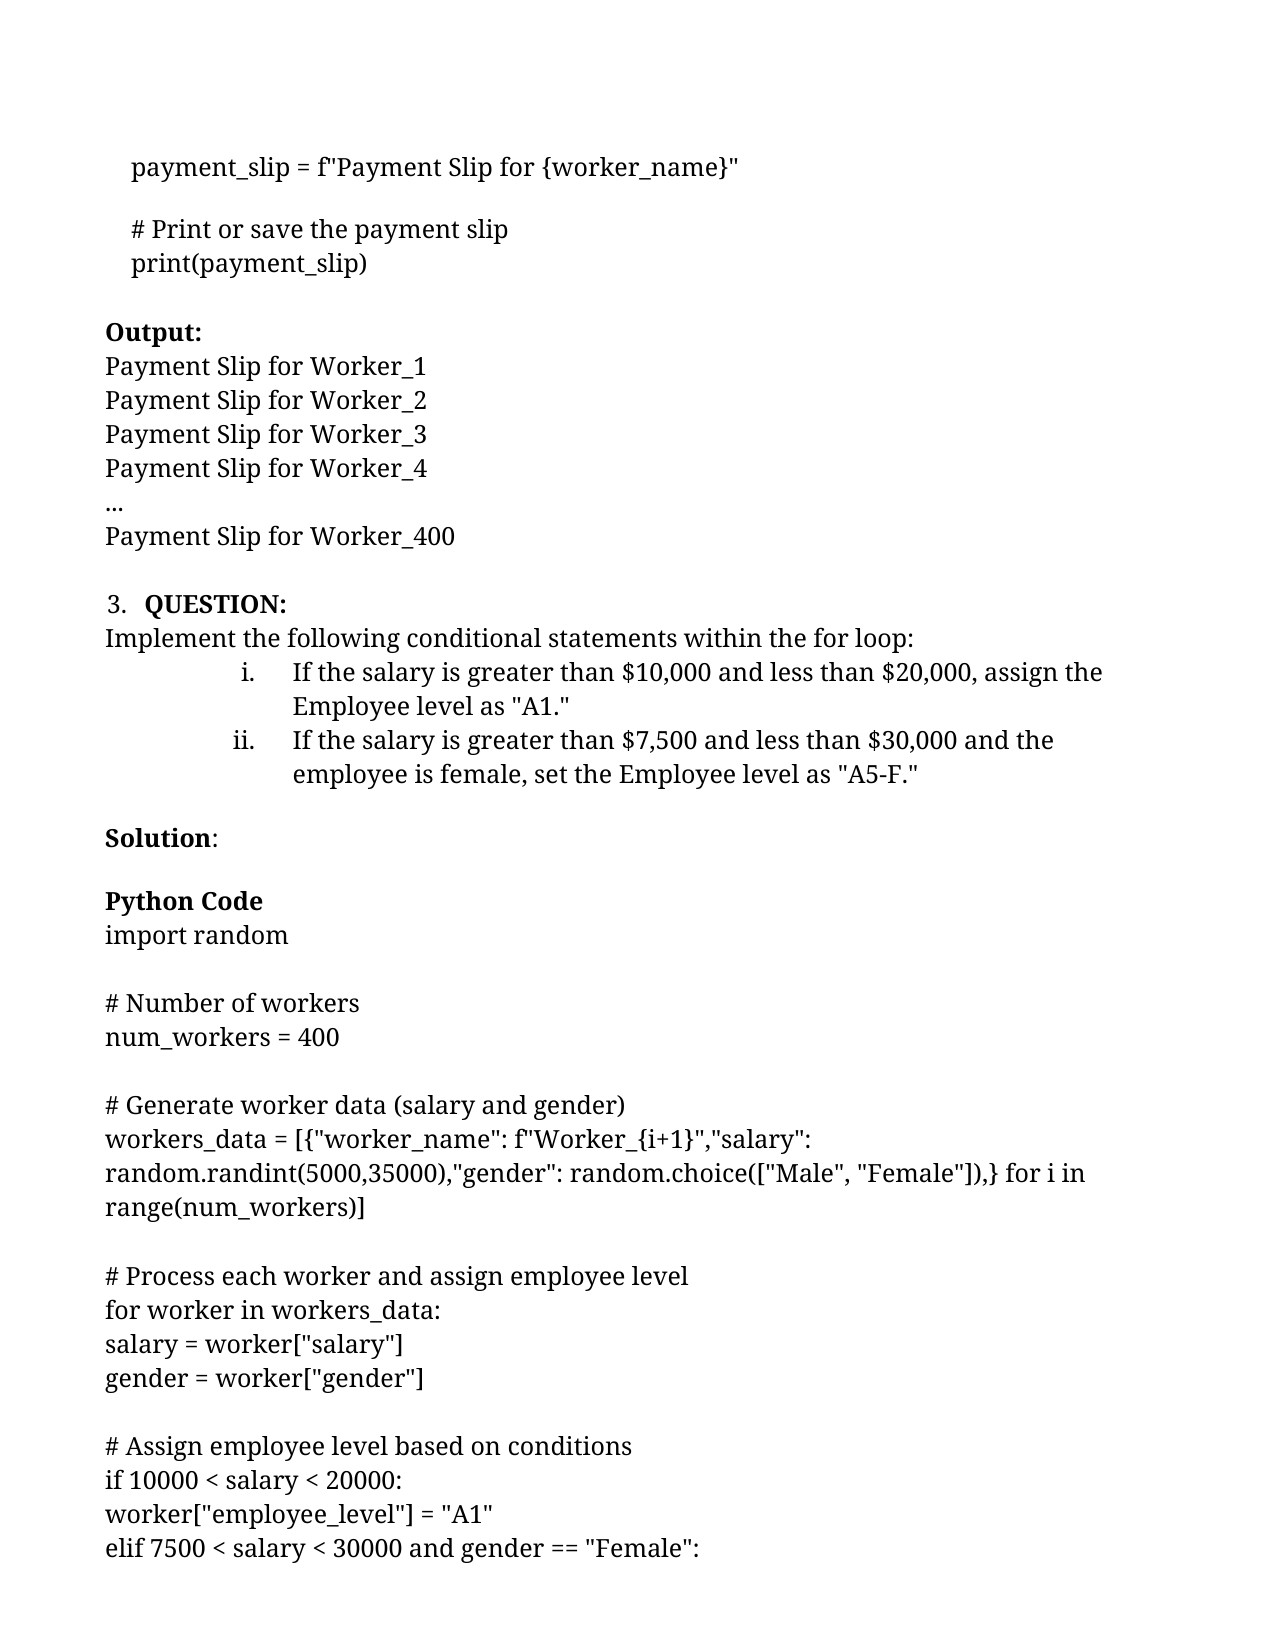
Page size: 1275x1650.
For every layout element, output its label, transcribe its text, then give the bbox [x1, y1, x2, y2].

list If the salary is greater than $7,500 and less than $30,000 and the employee is female, set the Employee level as "A5-F." [255, 723, 1170, 791]
text Python Code [105, 883, 1170, 918]
text # Generate worker data (salary and gender) [105, 1088, 1170, 1122]
text Solution: [105, 820, 1170, 854]
text Implement the following conditional statements within the for loop: [105, 621, 1170, 655]
text salary = worker["salary"] [105, 1326, 1170, 1360]
text payment_slip = f"Payment Slip for {worker_name}" [105, 150, 1170, 184]
text for worker in workers_data: [105, 1292, 1170, 1326]
text Payment Slip for Worker_2 [105, 382, 1170, 416]
text worker["employee_level"] = "A1" [105, 1497, 1170, 1531]
text num_workers = 400 [105, 1020, 1170, 1054]
text import random [105, 918, 1170, 952]
text Output: [105, 314, 1170, 348]
list QUESTION: [107, 587, 1170, 621]
text Payment Slip for Worker_4 [105, 451, 1170, 484]
text print(payment_slip) [105, 246, 1170, 280]
text workers_data = [{"worker_name": f"Worker_{i+1}","salary": random.randint(5000,35000),"gender": random.choice(["Male", "Female"]),} for i in range(num_workers)] [105, 1122, 1170, 1224]
text Payment Slip for Worker_1 [105, 348, 1170, 382]
text # Number of workers [105, 986, 1170, 1020]
text # Process each worker and assign employee level [105, 1258, 1170, 1292]
text Payment Slip for Worker_400 [105, 519, 1170, 553]
text # Print or save the payment slip [105, 212, 1170, 246]
list If the salary is greater than $10,000 and less than $20,000, assign the Employee level as "A1." [255, 655, 1170, 723]
text ... [105, 484, 1170, 519]
text Payment Slip for Worker_3 [105, 416, 1170, 451]
text gender = worker["gender"] [105, 1360, 1170, 1394]
text elif 7500 < salary < 30000 and gender == "Female": [105, 1531, 1170, 1565]
text if 10000 < salary < 20000: [105, 1463, 1170, 1497]
text # Assign employee level based on conditions [105, 1428, 1170, 1463]
